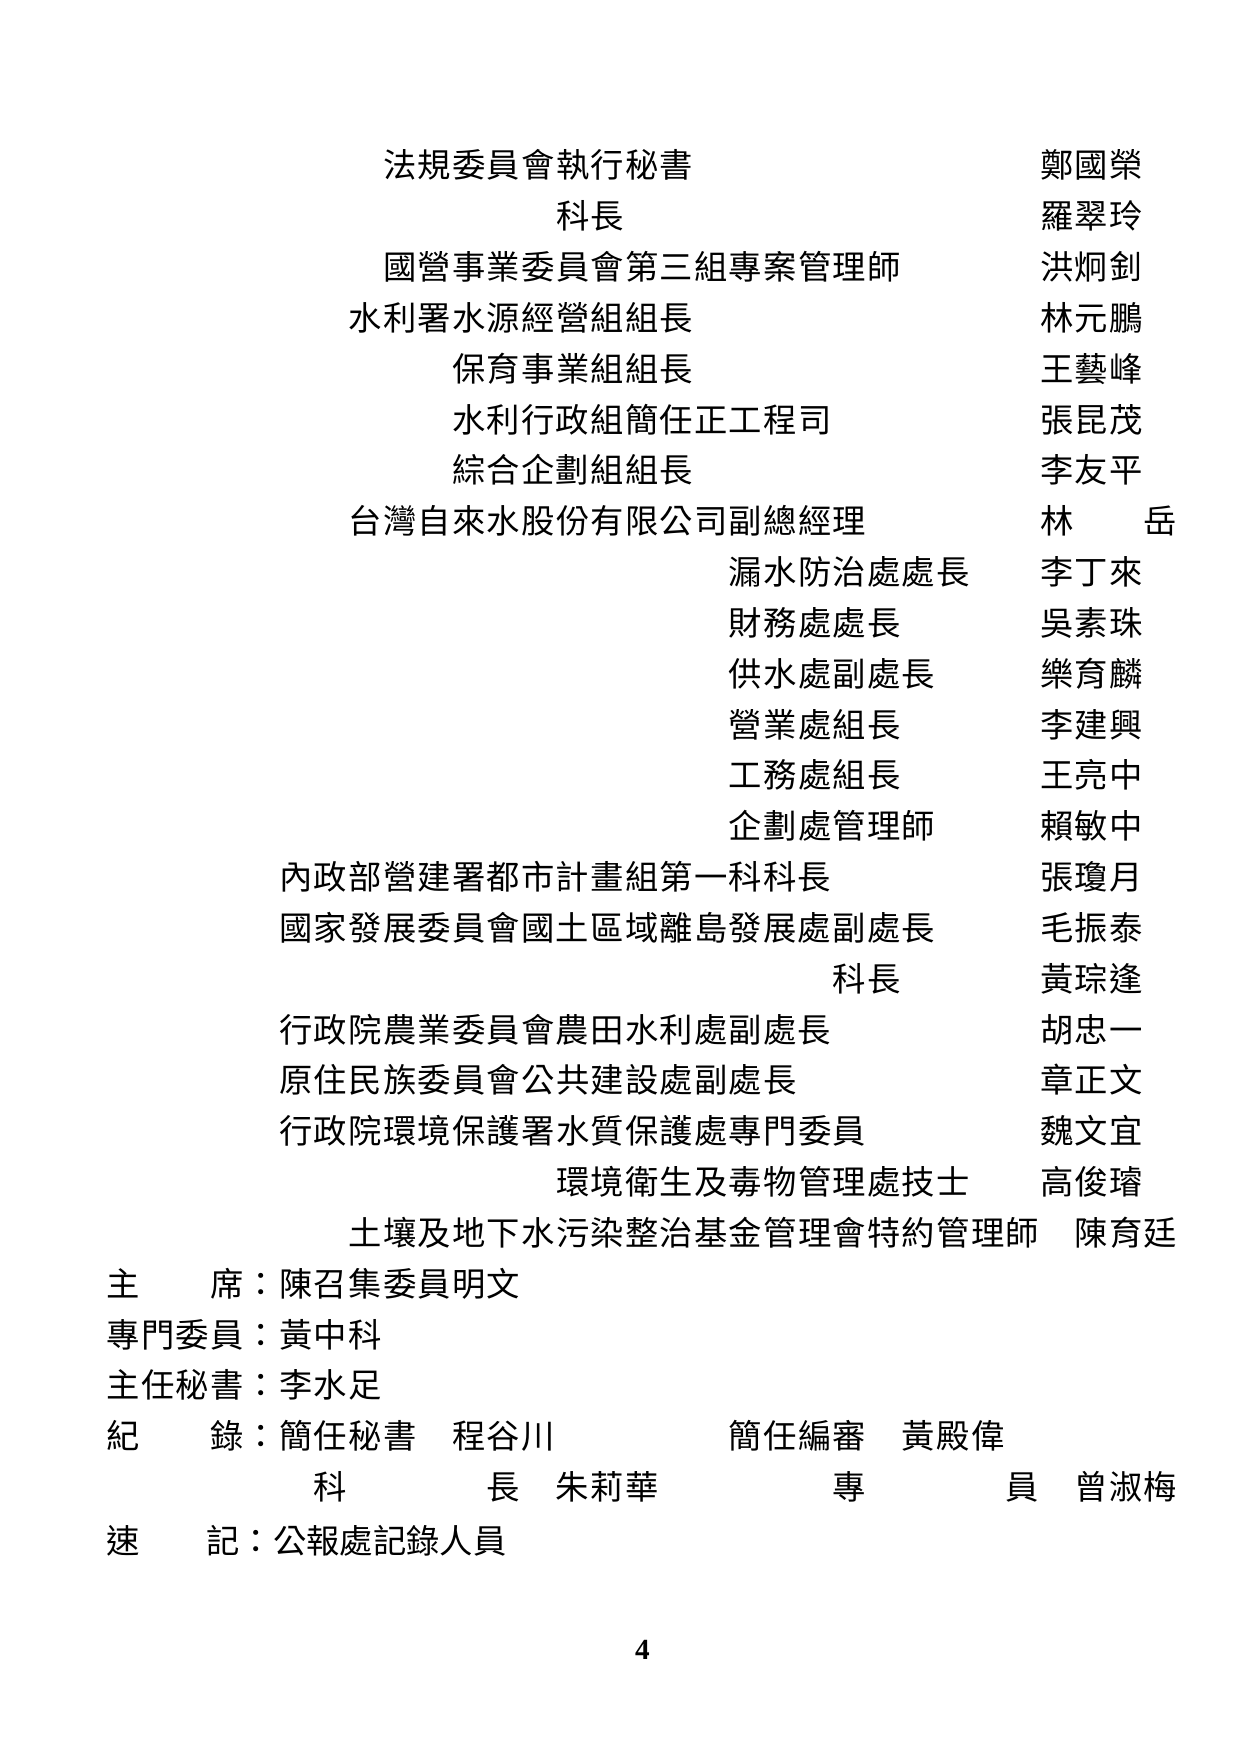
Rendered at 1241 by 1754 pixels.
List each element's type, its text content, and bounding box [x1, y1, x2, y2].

text 行政院農業委員會農田水利處副處長 胡忠一 [279, 1002, 1178, 1053]
text 漏水防治處處長 李丁來 [716, 544, 1178, 595]
text 工務處組長 王亮中 [716, 748, 1178, 799]
text 水利署水源經營組組長 林元鵬 [279, 290, 1178, 341]
text 主 席：陳召集委員明文 [106, 1256, 1178, 1307]
text 國營事業委員會第三組專案管理師 洪炯釗 [274, 239, 1178, 290]
text 紀 錄：簡任秘書 程谷川 簡任編審 黃殿偉 [106, 1409, 1193, 1459]
text 財務處處長 吳素珠 [716, 595, 1178, 646]
text 保育事業組組長 王藝峰 [439, 341, 1178, 392]
text 綜合企劃組組長 李友平 [439, 443, 1178, 494]
text 營業處組長 李建興 [716, 697, 1178, 748]
text 內政部營建署都市計畫組第一科科長 張瓊月 [279, 849, 1178, 900]
text 行政院環境保護署水質保護處專門委員 魏文宜 [279, 1104, 1178, 1154]
text 法規委員會執行秘書 鄭國榮 [274, 138, 1178, 189]
text 環境衛生及毒物管理處技士 高俊璿 [279, 1154, 1178, 1205]
text 專門委員：黃中科 [106, 1307, 1149, 1358]
text 國家發展委員會國土區域離島發展處副處長 毛振泰 [279, 900, 1178, 951]
text 科長 羅翠玲 [274, 189, 1178, 239]
text 科長 黃琮逢 [279, 951, 1178, 1002]
text 供水處副處長 樂育麟 [716, 646, 1178, 697]
text 企劃處管理師 賴敏中 [716, 799, 1178, 849]
text 科 長 朱莉華 專 員 曾淑梅 [279, 1459, 1178, 1510]
text 台灣自來水股份有限公司副總經理 林 岳 [279, 494, 1178, 544]
text 主任秘書：李水足 [106, 1358, 1149, 1409]
text 水利行政組簡任正工程司 張昆茂 [439, 392, 1178, 443]
text 土壤及地下水污染整治基金管理會特約管理師 陳育廷 [342, 1205, 1178, 1256]
text 原住民族委員會公共建設處副處長 章正文 [279, 1053, 1178, 1104]
text 速 記：公報處記錄人員 [106, 1510, 1178, 1564]
